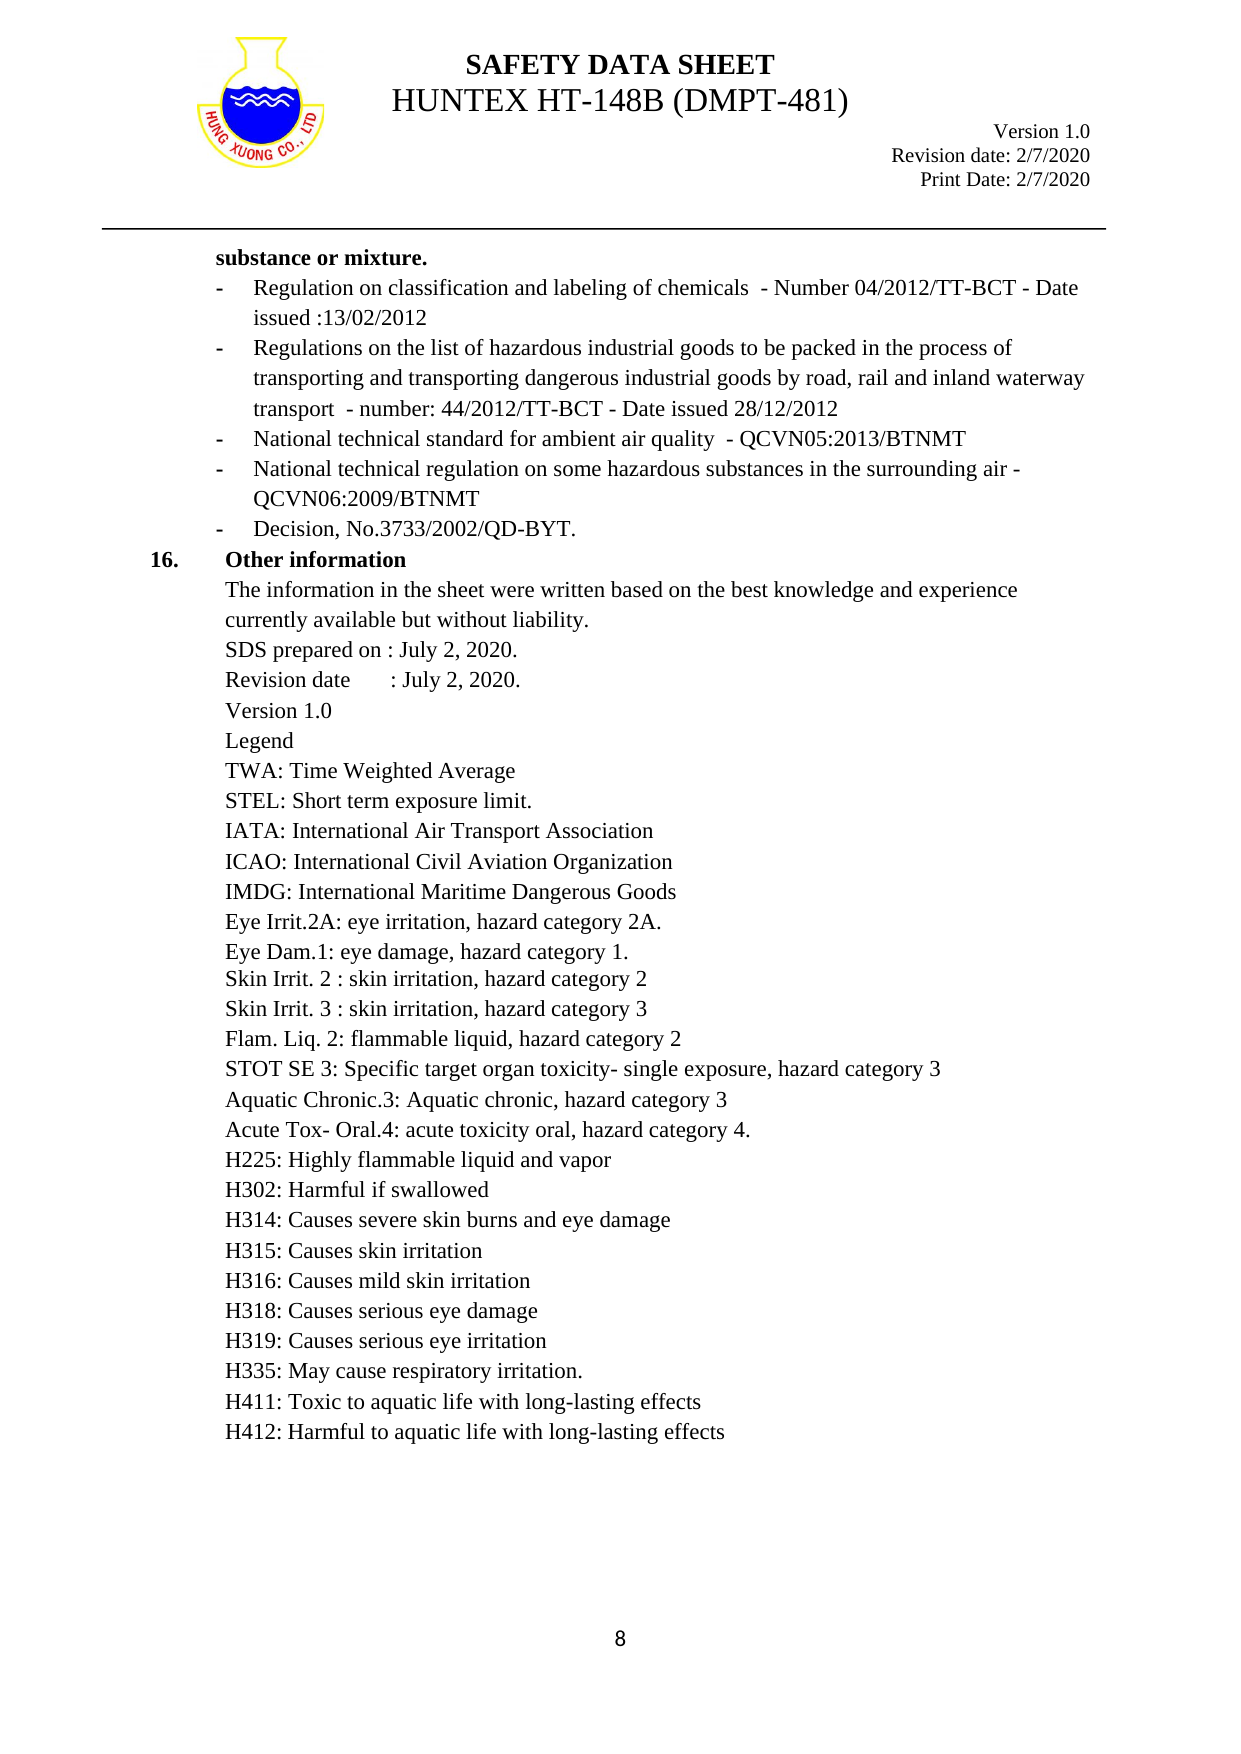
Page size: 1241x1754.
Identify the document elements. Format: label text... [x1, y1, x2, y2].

text Skin Irrit. 2 : skin irritation, hazard category 2 [150, 965, 1090, 991]
text Skin Irrit. 3 : skin irritation, hazard category 3 [150, 995, 1090, 1021]
text STOT SE 3: Specific target organ toxicity- single exposure, hazard category 3 [150, 1055, 1090, 1082]
text Revision date : July 2, 2020. [150, 667, 1090, 693]
list Decision, No.3733/2002/QD-BYT. [216, 516, 1090, 542]
text SDS prepared on : July 2, 2020. [150, 636, 1090, 663]
text STEL: Short term exposure limit. [150, 787, 1090, 814]
text H225: Highly flammable liquid and vapor [150, 1146, 1090, 1172]
text 16. Other information [150, 546, 1090, 572]
text TWA: Time Weighted Average [150, 757, 1090, 783]
text H314: Causes severe skin burns and eye damage [150, 1206, 1090, 1233]
text Legend [150, 727, 1090, 753]
text H318: Causes serious eye damage [150, 1297, 1090, 1323]
text substance or mixture. [150, 244, 1090, 270]
text H315: Causes skin irritation [150, 1237, 1090, 1263]
text Aquatic Chronic.3: Aquatic chronic, hazard category 3 [150, 1086, 1090, 1112]
text IMDG: International Maritime Dangerous Goods [150, 878, 1090, 904]
text Flam. Liq. 2: flammable liquid, hazard category 2 [150, 1025, 1090, 1052]
list Regulations on the list of hazardous industrial goods to be packed in the process of transporting and transporting dangerous industrial goods by road, rail and inland waterway transport - number: 44/2012/TT-BCT - Date issued 28/12/2012 [216, 334, 1090, 421]
text Acute Tox- Oral.4: acute toxicity oral, hazard category 4. [150, 1116, 1090, 1142]
text H319: Causes serious eye irritation [150, 1327, 1090, 1354]
text currently available but without liability. [225, 606, 1090, 632]
text H412: Harmful to aquatic life with long-lasting effects [150, 1418, 1090, 1444]
text H316: Causes mild skin irritation [150, 1267, 1090, 1293]
text Eye Irrit.2A: eye irritation, hazard category 2A. [150, 908, 1090, 934]
text H302: Harmful if swallowed [150, 1176, 1090, 1203]
picture [197, 37, 325, 168]
text Version 1.0 [150, 697, 1090, 723]
text IATA: International Air Transport Association [150, 818, 1090, 844]
list National technical standard for ambient air quality - QCVN05:2013/BTNMT [216, 425, 1090, 451]
list National technical regulation on some hazardous substances in the surrounding air - QCVN06:2009/BTNMT [216, 455, 1090, 512]
text The information in the sheet were written based on the best knowledge and experience [225, 576, 1090, 602]
text H411: Toxic to aquatic life with long-lasting effects [150, 1388, 1090, 1414]
text H335: May cause respiratory irritation. [150, 1357, 1090, 1384]
text Eye Dam.1: eye damage, hazard category 1. [150, 938, 1090, 965]
list Regulation on classification and labeling of chemicals - Number 04/2012/TT-BCT - Date issued :13/02/2012 [216, 274, 1090, 330]
text ICAO: International Civil Aviation Organization [150, 848, 1090, 874]
